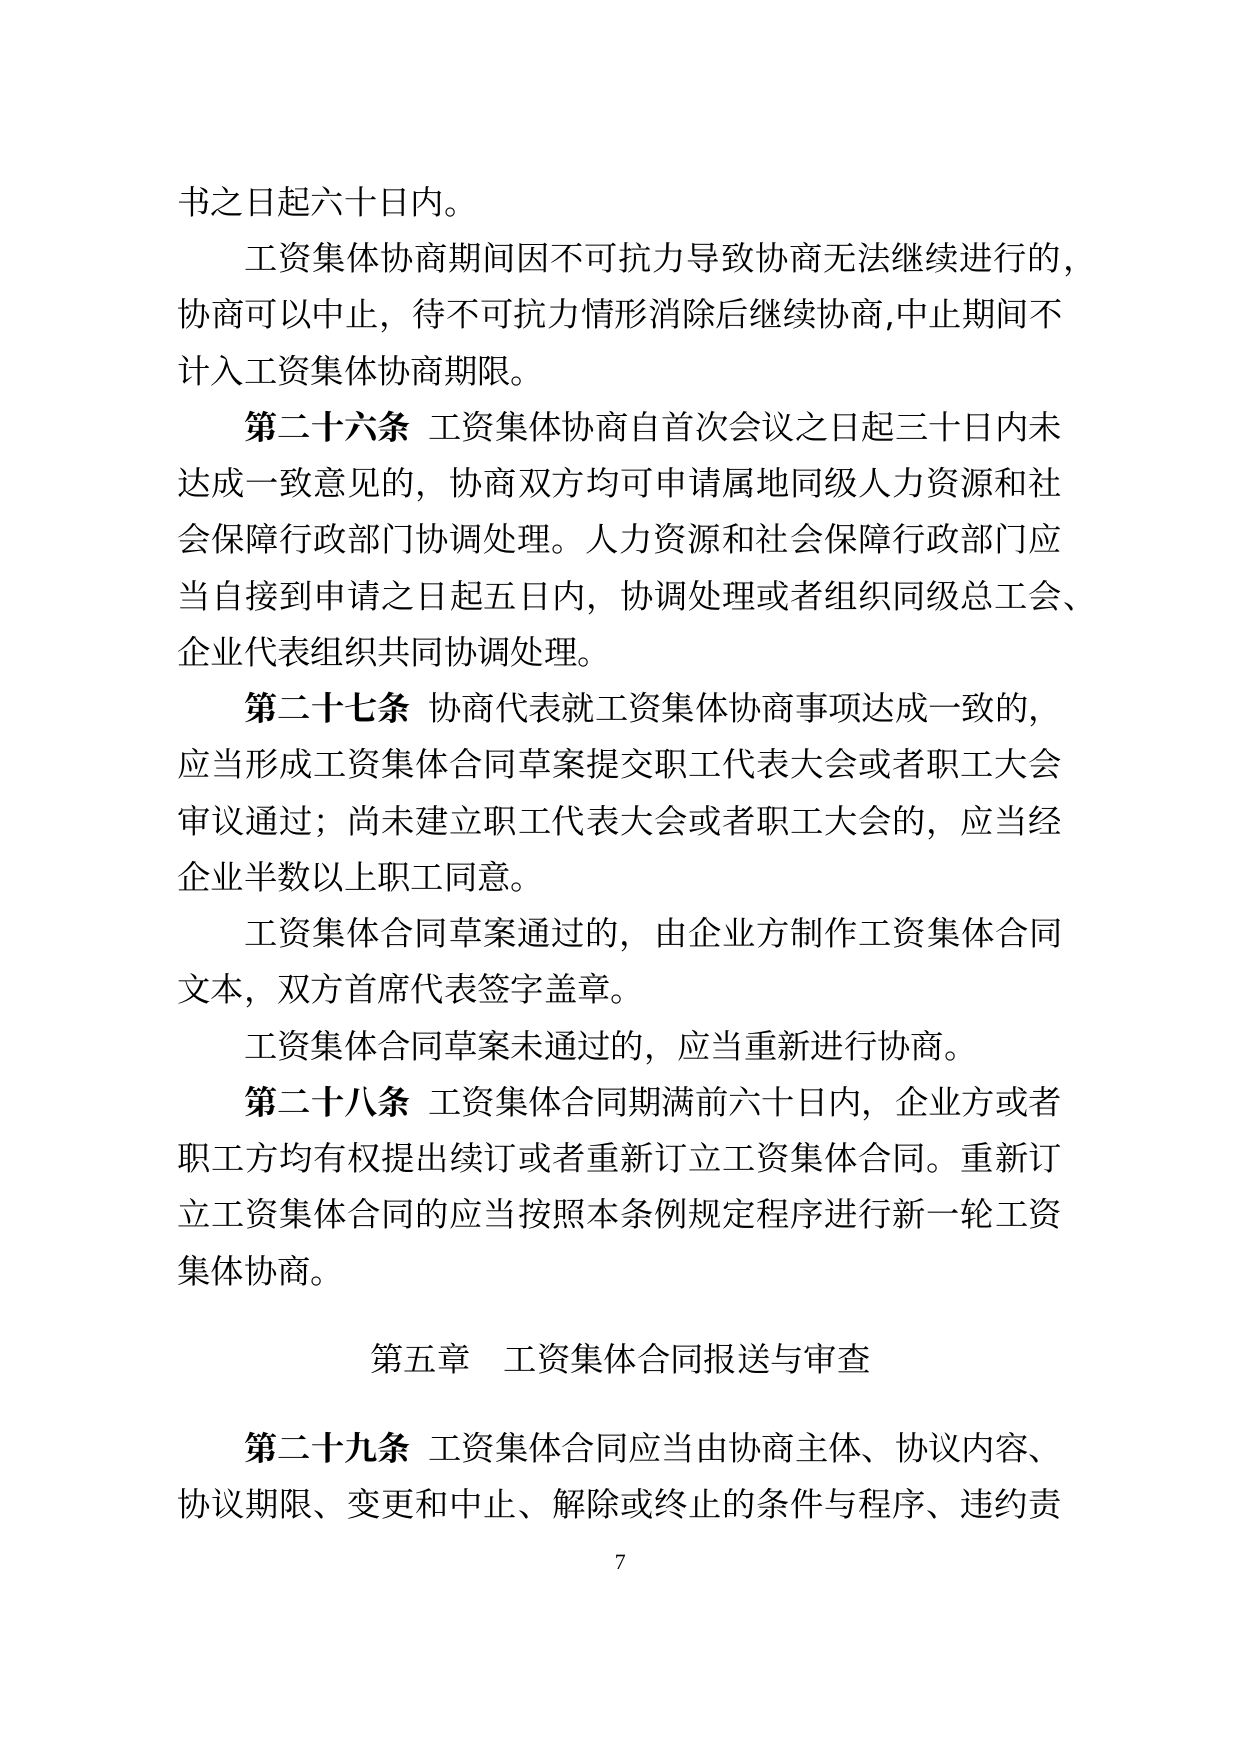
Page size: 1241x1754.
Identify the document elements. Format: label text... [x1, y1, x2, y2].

text 第二十六条 工资集体协商自首次会议之日起三十日内未达成一致意见的，协商双方均可申请属地同级人力资源和社会保障行政部门协调处理。人力资源和社会保障行政部门应当自接到申请之日起五日内，协调处理或者组织同级总工会、企业代表组织共同协调处理。 [177, 394, 1063, 676]
text 第二十八条 工资集体合同期满前六十日内，企业方或者职工方均有权提出续订或者重新订立工资集体合同。重新订立工资集体合同的应当按照本条例规定程序进行新一轮工资集体协商。 [177, 1069, 1063, 1294]
text 工资集体合同草案通过的，由企业方制作工资集体合同文本，双方首席代表签字盖章。 [177, 901, 1063, 1013]
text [177, 1416, 1063, 1528]
text 工资集体合同草案未通过的，应当重新进行协商。 [177, 1013, 1063, 1069]
text 第二十七条 协商代表就工资集体协商事项达成一致的，应当形成工资集体合同草案提交职工代表大会或者职工大会审议通过；尚未建立职工代表大会或者职工大会的，应当经企业半数以上职工同意。 [177, 676, 1063, 901]
text 工资集体协商期间因不可抗力导致协商无法继续进行的，协商可以中止，待不可抗力情形消除后继续协商,中止期间不计入工资集体协商期限。 [177, 226, 1063, 394]
text 第五章 工资集体合同报送与审查 [177, 1327, 1063, 1383]
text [177, 169, 1063, 226]
